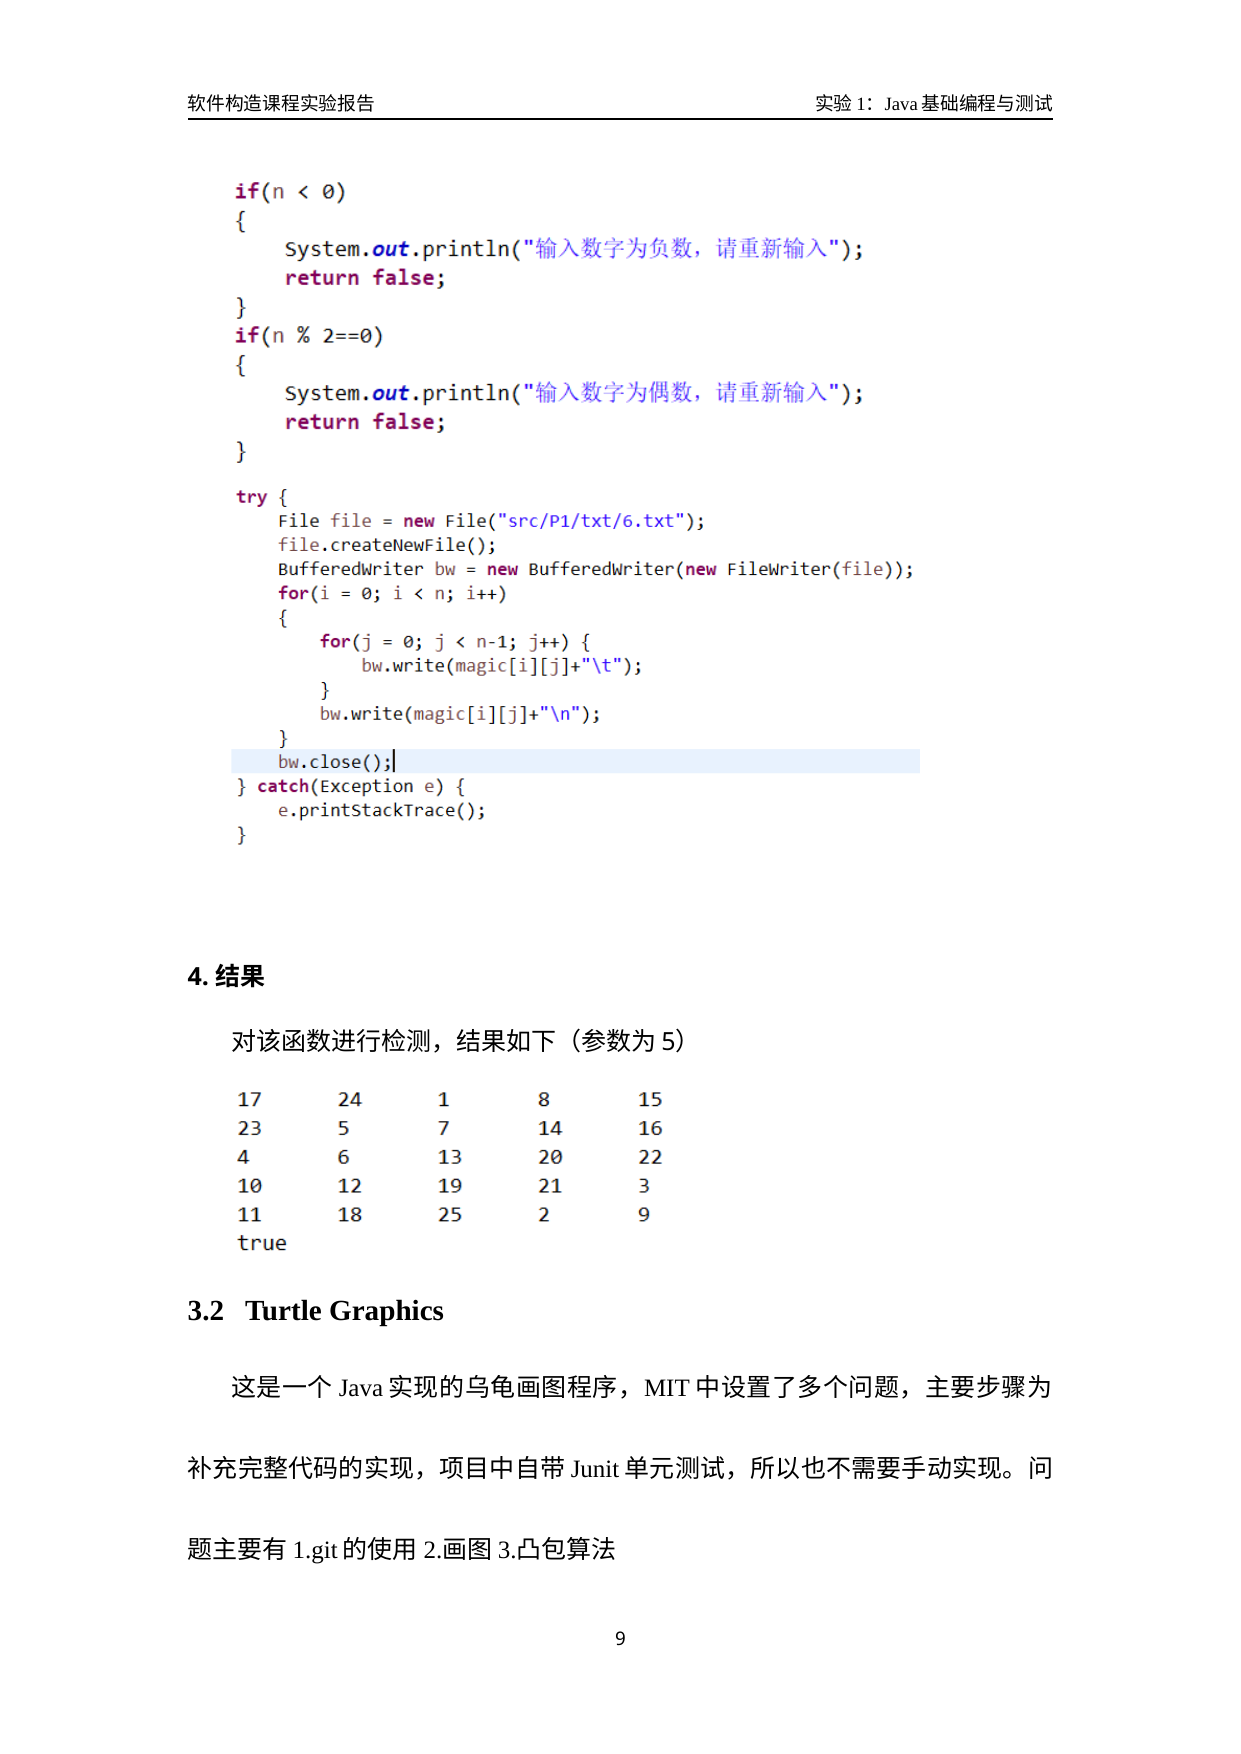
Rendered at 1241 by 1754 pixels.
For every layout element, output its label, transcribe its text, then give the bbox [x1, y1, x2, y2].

text 4. 结果 [187, 942, 1053, 1007]
text 这是一个Java实现的乌龟画图程序，MIT中设置了多个问题，主要步骤为补充完整代码的实现，项目中自带Junit单元测试，所以也不需要手动实现。问题主要有1.git的使用 2.画图 3.凸包算法 [187, 1353, 1053, 1580]
text 对该函数进行检测，结果如下（参数为5） [187, 1007, 1053, 1072]
subtitle Turtle Graphics [187, 1277, 1053, 1342]
